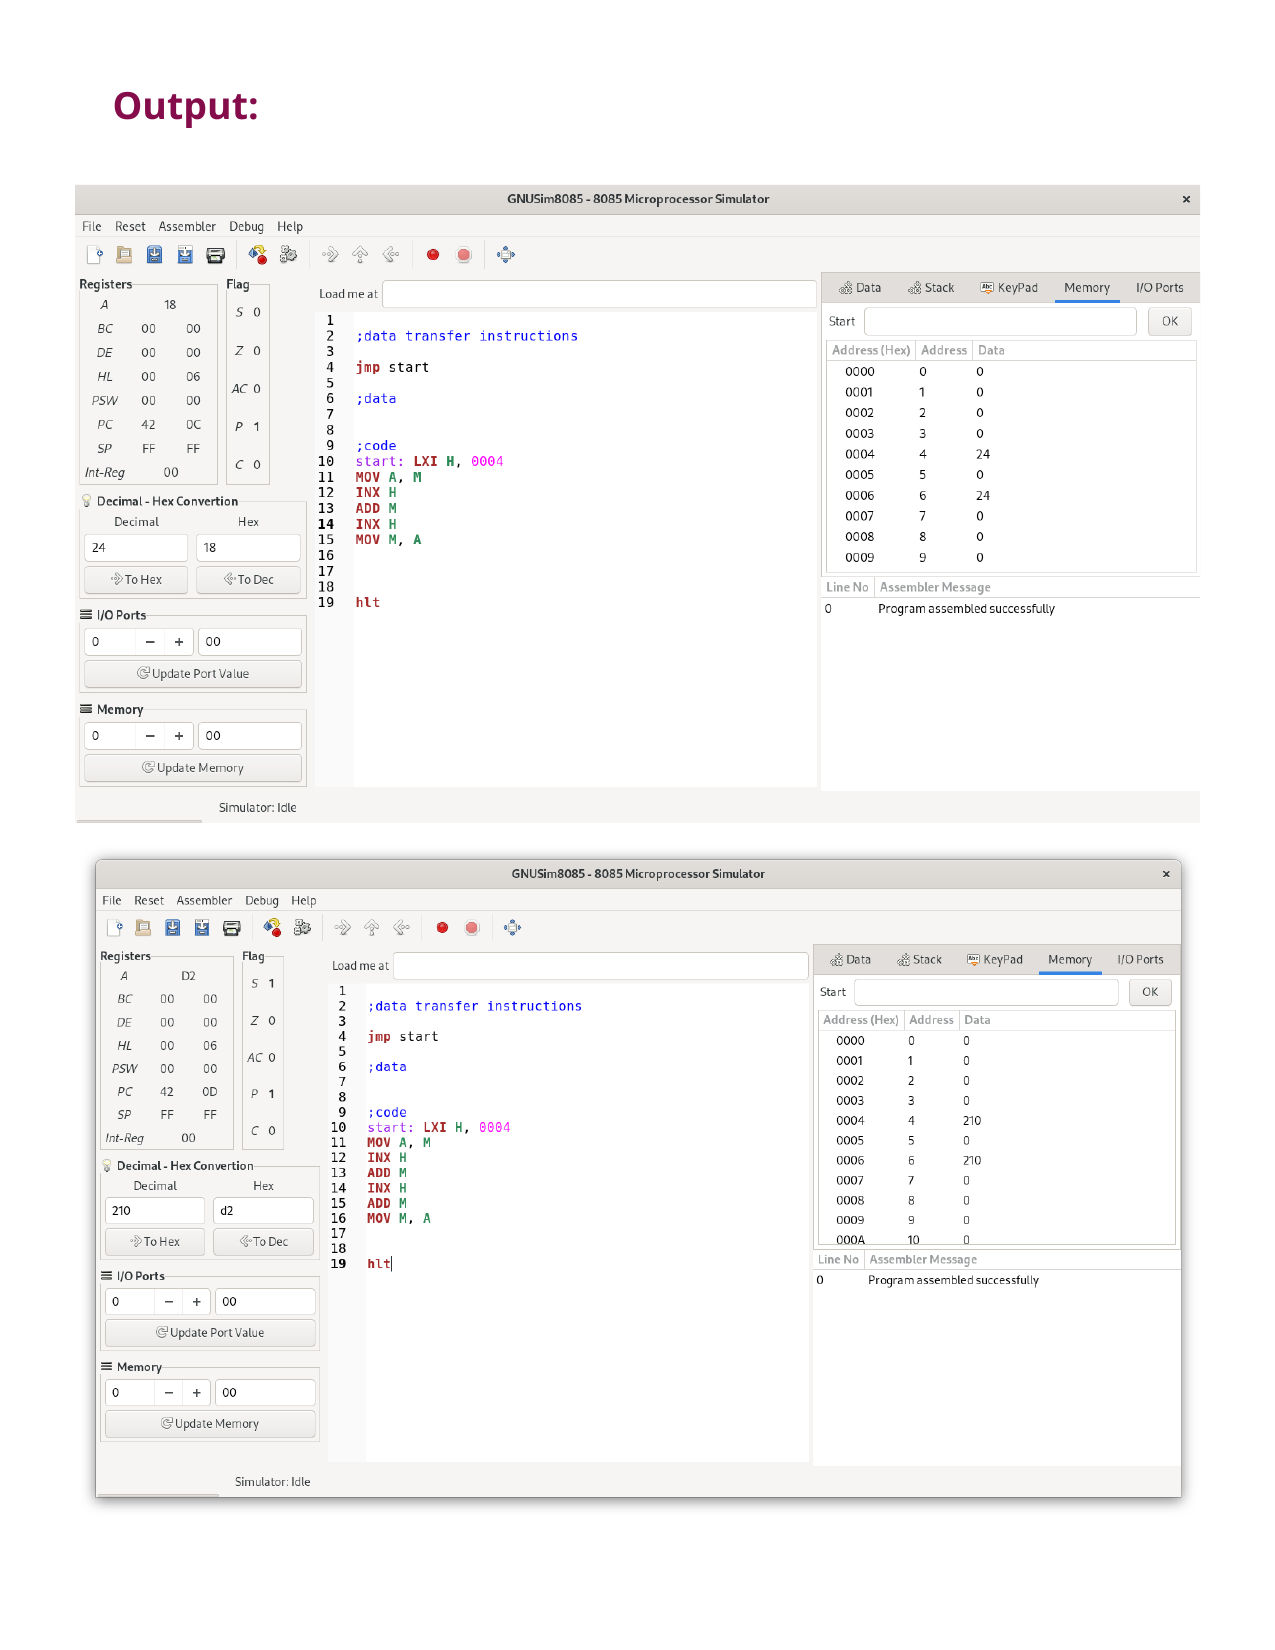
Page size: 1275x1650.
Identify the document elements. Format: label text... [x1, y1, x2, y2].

subtitle Output: [112, 79, 1200, 130]
picture [75, 841, 1200, 1520]
picture [75, 184, 1200, 823]
